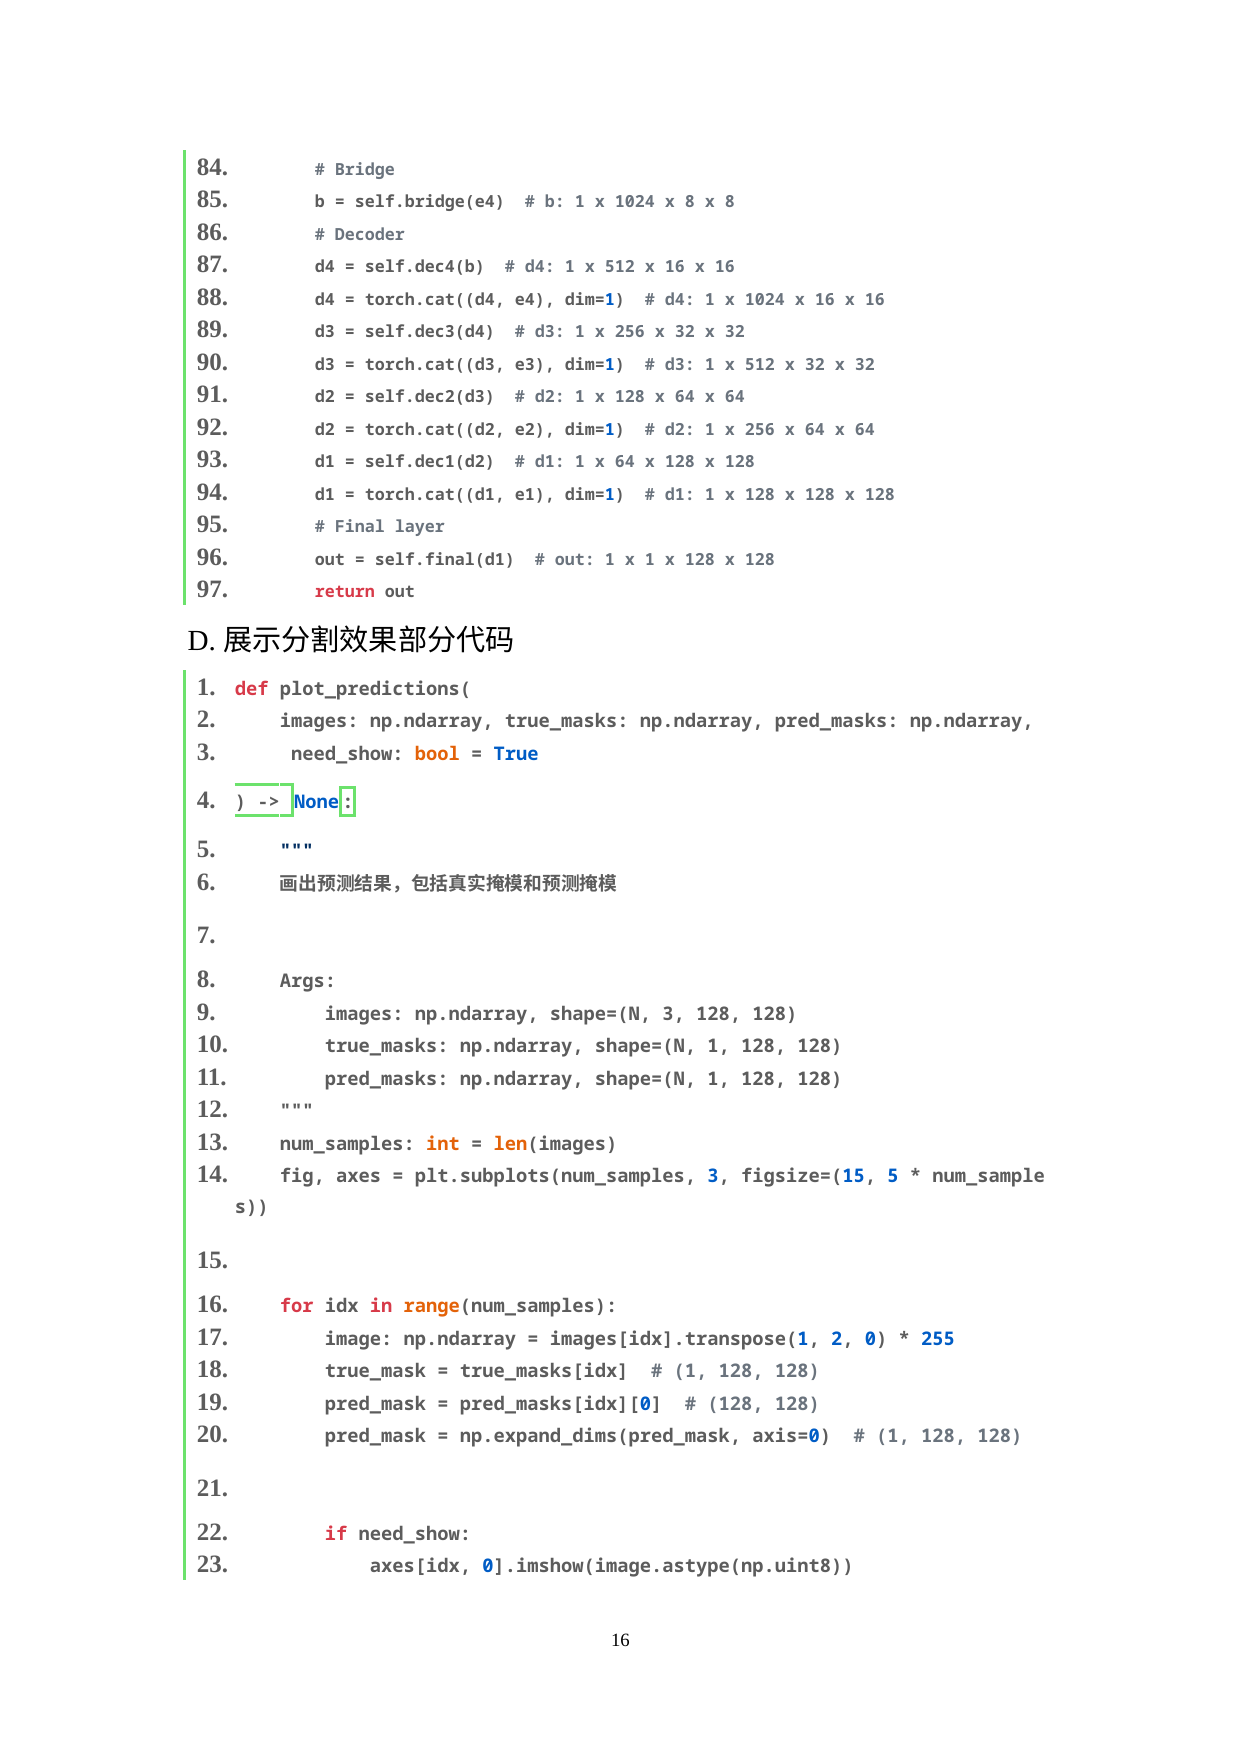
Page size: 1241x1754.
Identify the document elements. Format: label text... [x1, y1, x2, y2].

list d2 = self.dec2(d3) # d2: 1 x 128 x 64 x 64 [186, 377, 1053, 410]
list 展示分割效果部分代码 [187, 605, 1053, 670]
list d3 = self.dec3(d4) # d3: 1 x 256 x 32 x 32 [186, 312, 1053, 345]
list image: np.ndarray = images[idx].transpose(1, 2, 0) * 255 [186, 1320, 1053, 1352]
list true_mask = true_masks[idx] # (1, 128, 128) [186, 1352, 1053, 1385]
list d2 = torch.cat((d2, e2), dim=1) # d2: 1 x 256 x 64 x 64 [186, 410, 1053, 442]
list axes[idx, 0].imshow(image.astype(np.uint8)) [186, 1547, 1053, 1580]
list d4 = torch.cat((d4, e4), dim=1) # d4: 1 x 1024 x 16 x 16 [186, 280, 1053, 312]
list def plot_predictions( [186, 670, 1053, 702]
list d3 = torch.cat((d3, e3), dim=1) # d3: 1 x 512 x 32 x 32 [186, 345, 1053, 377]
list out = self.final(d1) # out: 1 x 1 x 128 x 128 [186, 540, 1053, 572]
list return out [186, 572, 1053, 605]
list d1 = torch.cat((d1, e1), dim=1) # d1: 1 x 128 x 128 x 128 [186, 475, 1053, 507]
list # Bridge [186, 150, 1053, 182]
list pred_mask = pred_masks[idx][0] # (128, 128) [186, 1385, 1053, 1417]
list images: np.ndarray, true_masks: np.ndarray, pred_masks: np.ndarray, [186, 702, 1053, 735]
list Args: [186, 962, 1053, 995]
list """ [186, 1092, 1053, 1125]
list # Decoder [186, 215, 1053, 247]
list if need_show: [186, 1515, 1053, 1547]
list """ [186, 832, 1053, 865]
list num_samples: int = len(images) [186, 1125, 1053, 1157]
list images: np.ndarray, shape=(N, 3, 128, 128) [186, 995, 1053, 1027]
list need_show: bool = True [186, 735, 1053, 767]
list b = self.bridge(e4) # b: 1 x 1024 x 8 x 8 [186, 182, 1053, 215]
list pred_mask = np.expand_dims(pred_mask, axis=0) # (1, 128, 128) [186, 1417, 1053, 1450]
list # Final layer [186, 507, 1053, 540]
list d1 = self.dec1(d2) # d1: 1 x 64 x 128 x 128 [186, 442, 1053, 475]
list pred_masks: np.ndarray, shape=(N, 1, 128, 128) [186, 1060, 1053, 1092]
list 画出预测结果，包括真实掩模和预测掩模 [186, 865, 1053, 897]
list d4 = self.dec4(b) # d4: 1 x 512 x 16 x 16 [186, 247, 1053, 280]
list for idx in range(num_samples): [186, 1287, 1053, 1320]
list true_masks: np.ndarray, shape=(N, 1, 128, 128) [186, 1027, 1053, 1060]
list fig, axes = plt.subplots(num_samples, 3, figsize=(15, 5 * num_samples)) [186, 1157, 1053, 1222]
list ) -> None: [186, 767, 1053, 832]
